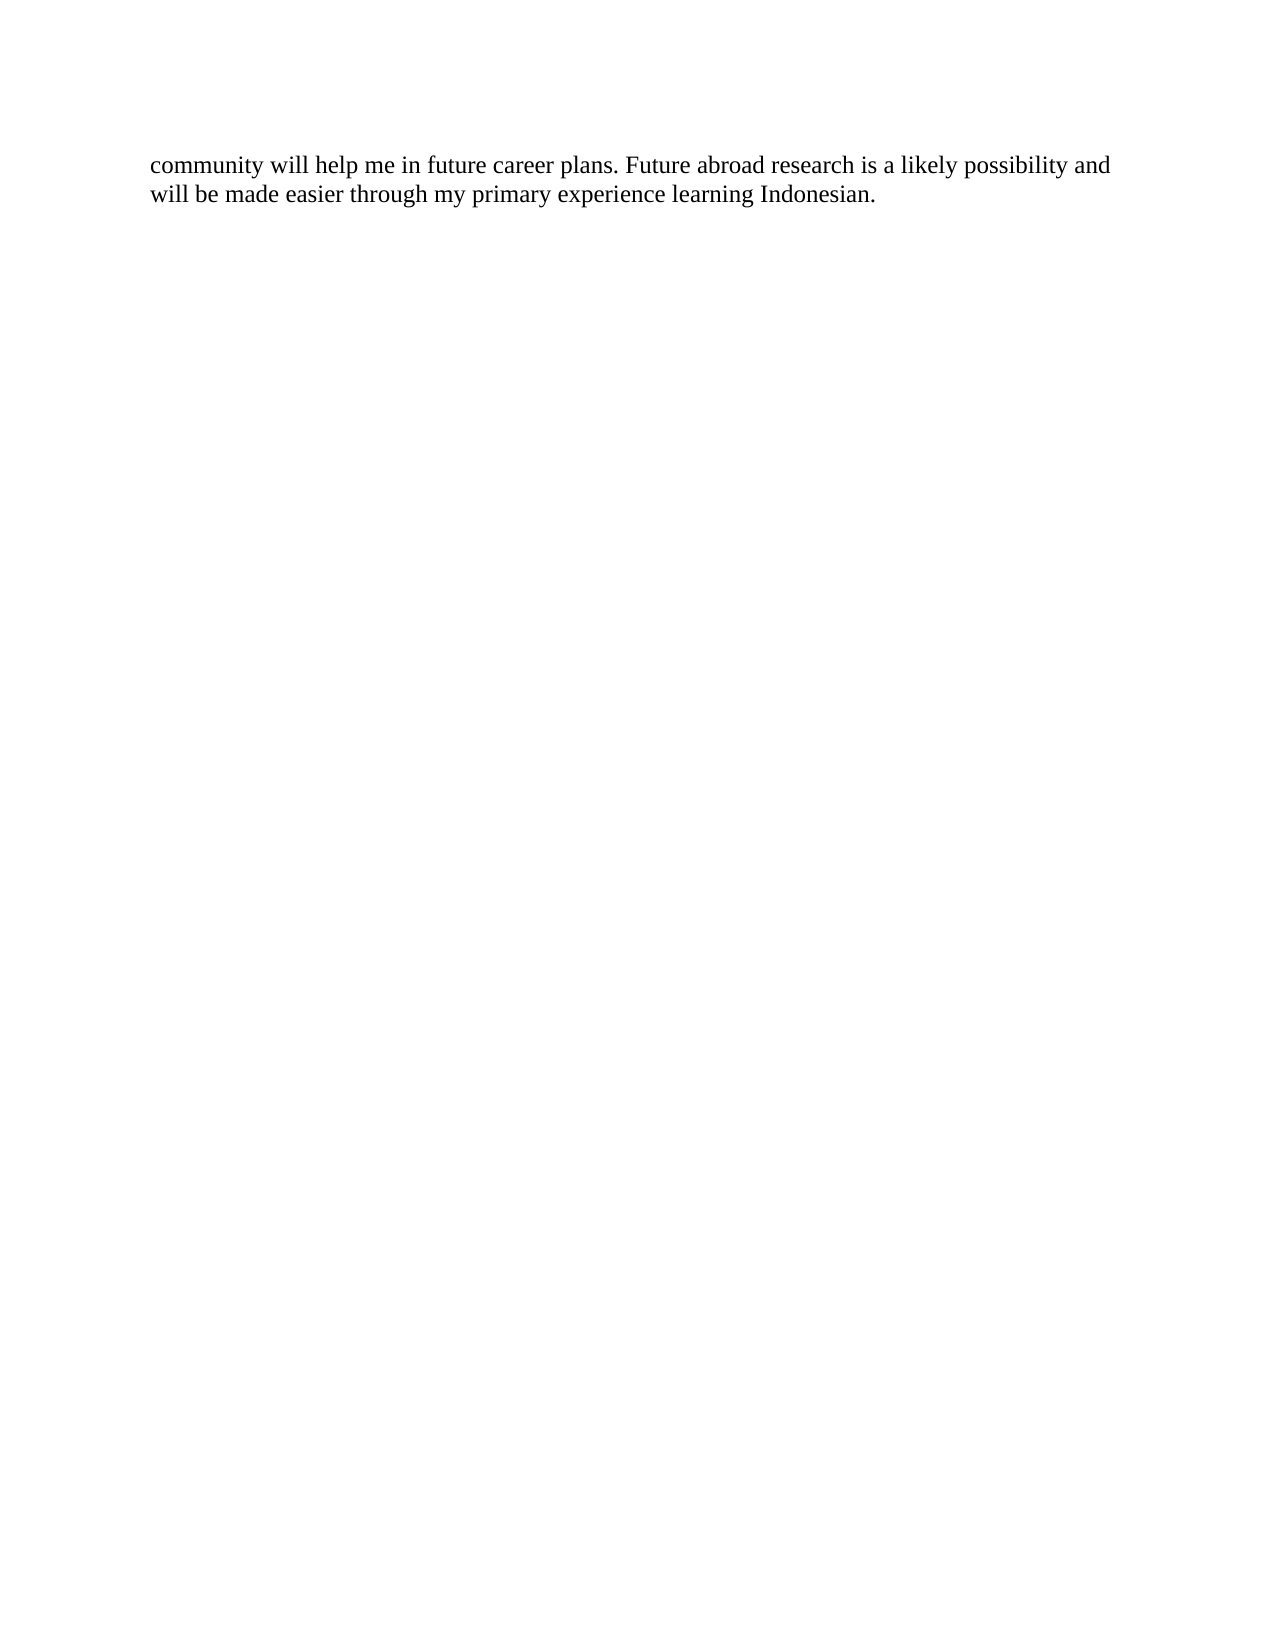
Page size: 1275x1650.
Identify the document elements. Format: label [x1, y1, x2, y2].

text [150, 150, 1125, 207]
